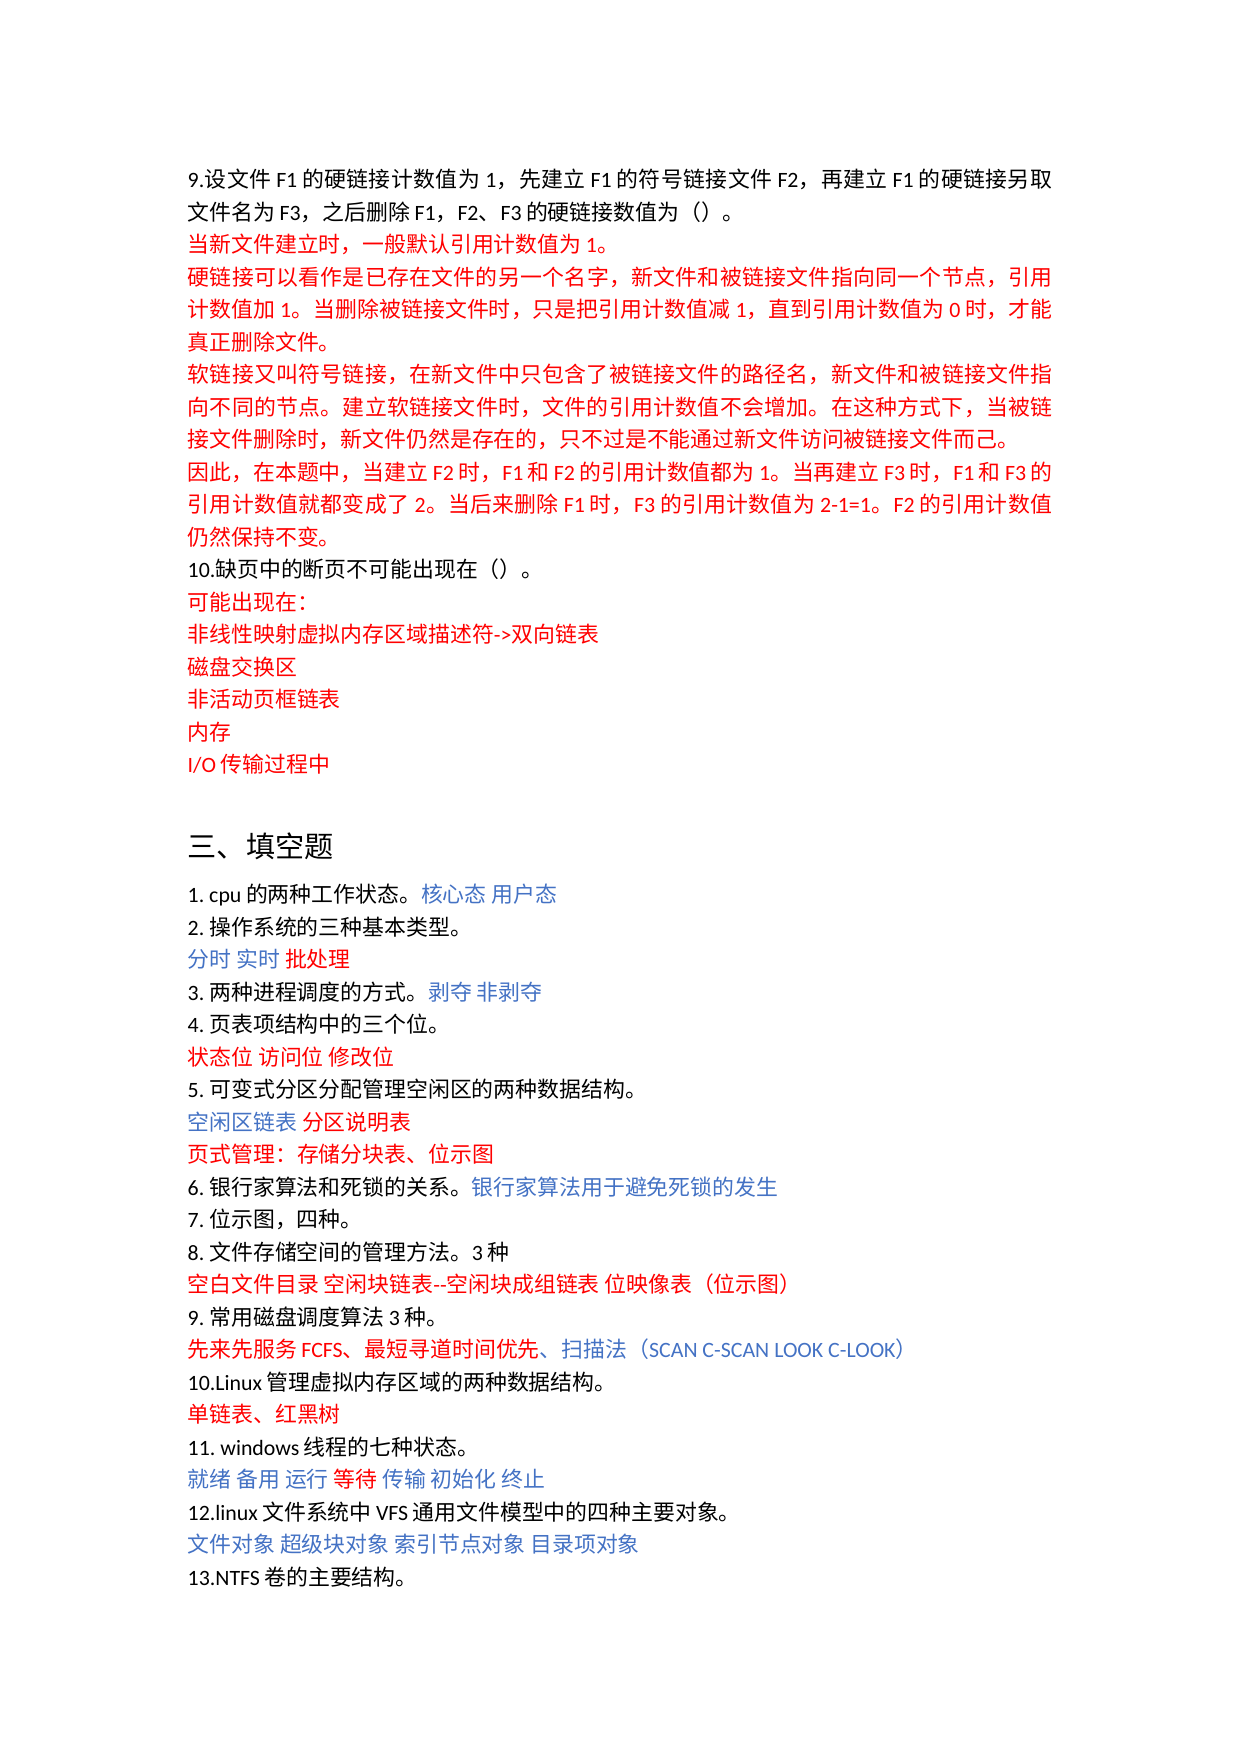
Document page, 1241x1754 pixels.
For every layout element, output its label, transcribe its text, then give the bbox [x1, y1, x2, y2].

text 磁盘交换区 [187, 649, 1053, 682]
text 12.linux文件系统中VFS通用文件模型中的四种主要对象。 [187, 1494, 1053, 1527]
text 2. 操作系统的三种基本类型。 [187, 909, 1053, 942]
text 3. 两种进程调度的方式。剥夺 非剥夺 [187, 974, 1053, 1007]
text 4. 页表项结构中的三个位。 [187, 1007, 1053, 1039]
text 因此，在本题中，当建立F2时，F1和F2的引用计数值都为1。当再建立F3时，F1和F3的引用计数值就都变成了2。当后来删除F1时，F3的引用计数值为2-1=1。F2的引用计数值仍然保持不变。 [187, 454, 1053, 552]
text 非活动页框链表 [187, 682, 1053, 714]
text 8. 文件存储空间的管理方法。3种 [187, 1234, 1053, 1267]
text 1. cpu的两种工作状态。核心态 用户态 [187, 877, 1053, 909]
text 单链表、红黑树 [187, 1397, 1053, 1429]
text 9. 常用磁盘调度算法3种。 [187, 1299, 1053, 1332]
text 分时 实时 批处理 [187, 942, 1053, 974]
text 10.Linux管理虚拟内存区域的两种数据结构。 [187, 1364, 1053, 1397]
text 页式管理：存储分块表、位示图 [187, 1137, 1053, 1169]
text 空白文件目录 空闲块链表--空闲块成组链表 位映像表（位示图） [187, 1267, 1053, 1299]
text 6. 银行家算法和死锁的关系。银行家算法用于避免死锁的发生 [187, 1169, 1053, 1202]
text 5. 可变式分区分配管理空闲区的两种数据结构。 [187, 1072, 1053, 1104]
text 13.NTFS卷的主要结构。 [187, 1559, 1053, 1592]
text 可能出现在： [187, 584, 1053, 617]
text 11. windows线程的七种状态。 [187, 1429, 1053, 1462]
text 三、填空题 [187, 812, 1053, 877]
text I/O传输过程中 [187, 747, 1053, 779]
text 10.缺页中的断页不可能出现在（）。 [187, 552, 1053, 584]
text 非线性映射虚拟内存区域描述符->双向链表 [187, 617, 1053, 649]
text 当新文件建立时，一般默认引用计数值为1。 [187, 227, 1053, 259]
text 内存 [187, 714, 1053, 747]
text 先来先服务FCFS、最短寻道时间优先、扫描法（SCAN C-SCAN LOOK C-LOOK） [187, 1332, 1053, 1364]
text 文件对象 超级块对象 索引节点对象 目录项对象 [187, 1527, 1053, 1559]
text 就绪 备用 运行 等待 传输 初始化 终止 [187, 1462, 1053, 1494]
text 状态位 访问位 修改位 [187, 1039, 1053, 1072]
text 硬链接可以看作是已存在文件的另一个名字，新文件和被链接文件指向同一个节点，引用计数值加1。当删除被链接文件时，只是把引用计数值减1，直到引用计数值为0时，才能真正删除文件。 [187, 259, 1053, 357]
text 软链接又叫符号链接，在新文件中只包含了被链接文件的路径名，新文件和被链接文件指向不同的节点。建立软链接文件时，文件的引用计数值不会增加。在这种方式下，当被链接文件删除时，新文件仍然是存在的，只不过是不能通过新文件访问被链接文件而己。 [187, 357, 1053, 454]
text 7. 位示图，四种。 [187, 1202, 1053, 1234]
text 空闲区链表 分区说明表 [187, 1104, 1053, 1137]
text 9.设文件F1的硬链接计数值为1，先建立F1的符号链接文件F2，再建立F1的硬链接另取文件名为F3，之后删除F1，F2、F3的硬链接数值为（）。 [187, 162, 1053, 227]
